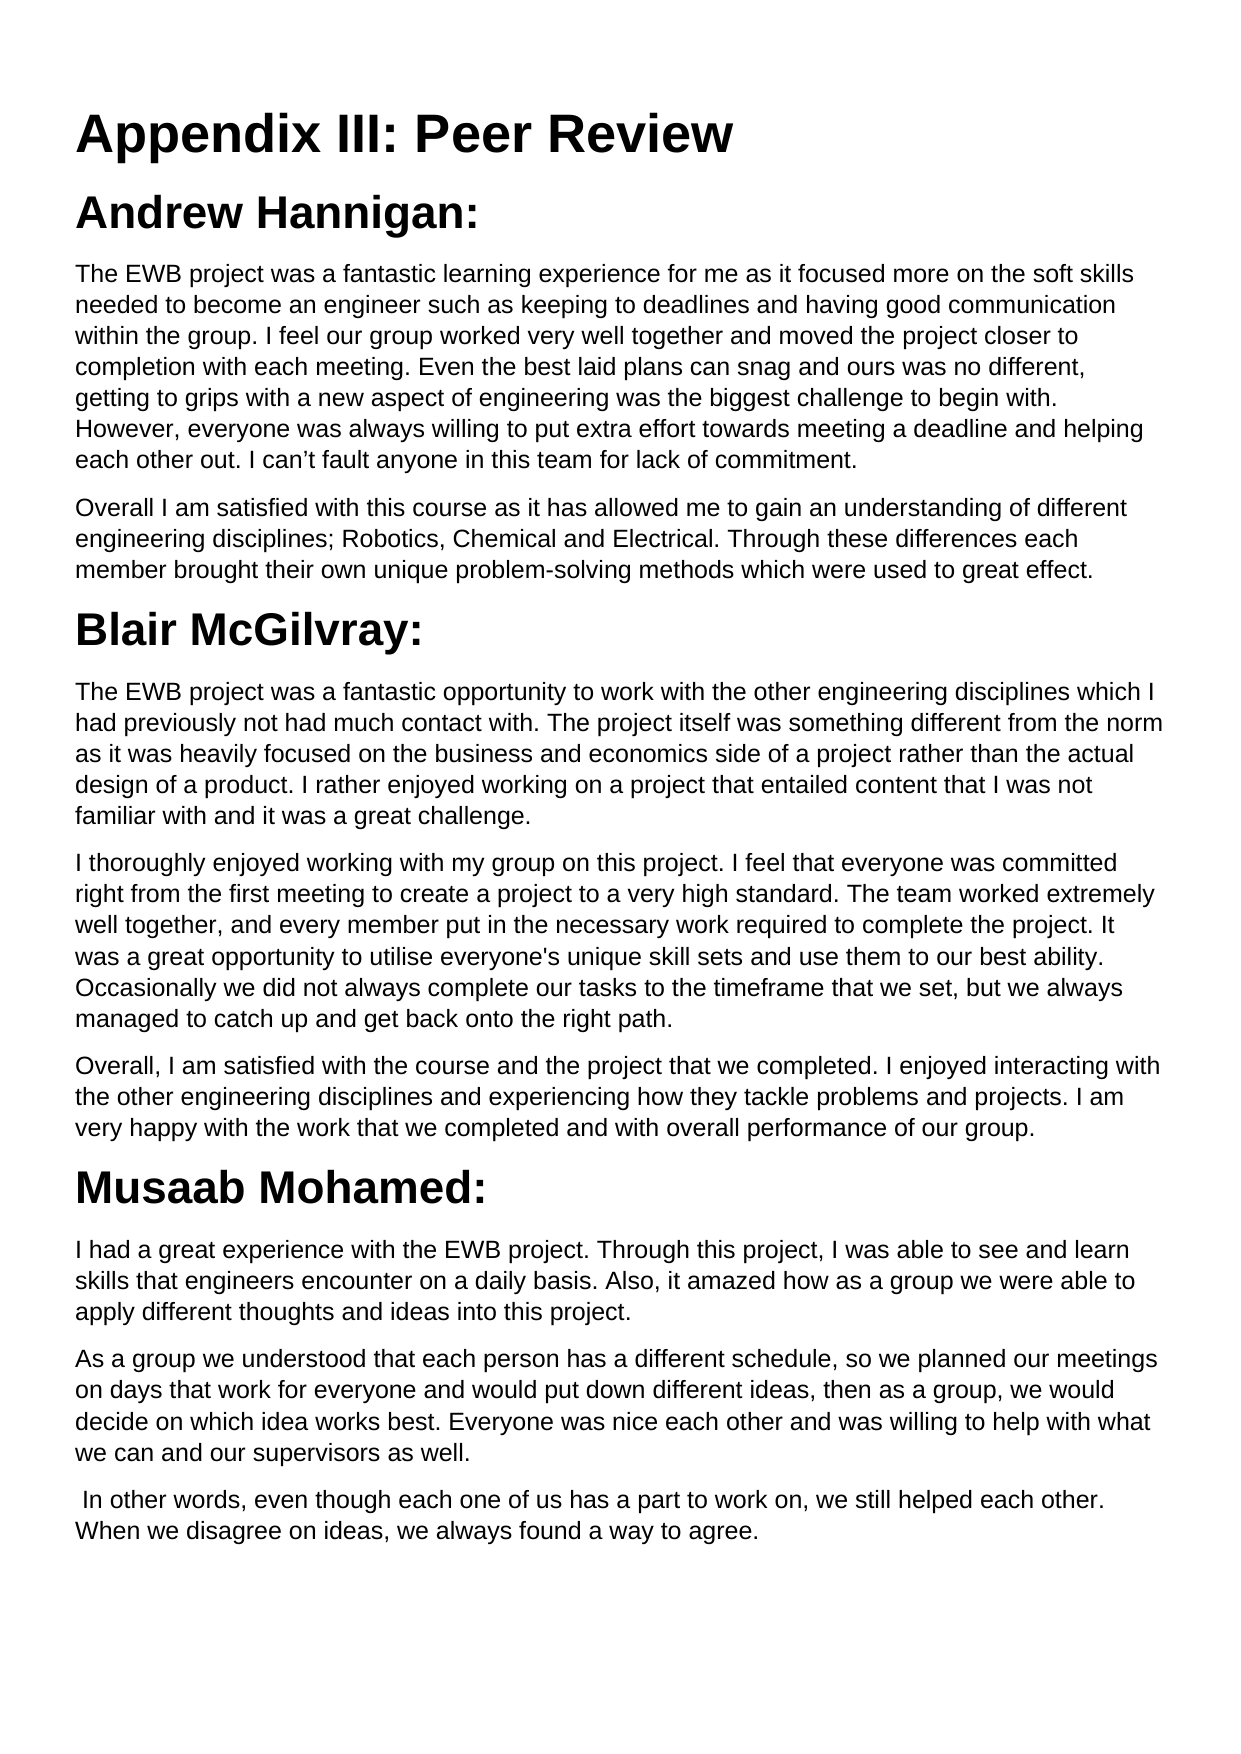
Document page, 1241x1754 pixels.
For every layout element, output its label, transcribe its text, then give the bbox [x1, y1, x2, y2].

text Appendix III: Peer Review [75, 102, 1165, 164]
text Andrew Hannigan: [75, 186, 1165, 238]
text Overall I am satisfied with this course as it has allowed me to gain an understanding of different engineering disciplines; Robotics, Chemical and Electrical. Through these differences each member brought their own unique problem-solving methods which were used to great effect. [75, 493, 1165, 584]
text As a group we understood that each person has a different schedule, so we planned our meetings on days that work for everyone and would put down different ideas, then as a group, we would decide on which idea works best. Everyone was nice each other and was willing to help with what we can and our supervisors as well. [75, 1344, 1165, 1466]
text Blair McGilvray: [75, 603, 1165, 656]
text I thoroughly enjoyed working with my group on this project. I feel that everyone was committed right from the first meeting to create a project to a very high standard. The team worked extremely well together, and every member put in the necessary work required to complete the project. It was a great opportunity to utilise everyone's unique skill sets and use them to our best ability. Occasionally we did not always complete our tasks to the timeframe that we set, but we always managed to catch up and get back onto the right path. [75, 848, 1165, 1032]
text Overall, I am satisfied with the course and the project that we completed. I enjoyed interacting with the other engineering disciplines and experiencing how they tackle problems and projects. I am very happy with the work that we completed and with overall performance of our group. [75, 1051, 1165, 1142]
text Musaab Mohamed: [75, 1161, 1165, 1214]
text I had a great experience with the EWB project. Through this project, I was able to see and learn skills that engineers encounter on a daily basis. Also, it amazed how as a group we were able to apply different thoughts and ideas into this project. [75, 1234, 1165, 1325]
text The EWB project was a fantastic learning experience for me as it focused more on the soft skills needed to become an engineer such as keeping to deadlines and having good communication within the group. I feel our group worked very well together and moved the project closer to completion with each meeting. Even the best laid plans can snag and ours was no different, getting to grips with a new aspect of engineering was the biggest challenge to begin with. However, everyone was always willing to put extra effort towards meeting a deadline and helping each other out. I can’t fault anyone in this team for lack of commitment. [75, 259, 1165, 474]
text In other words, even though each one of us has a part to work on, we still helped each other. When we disagree on ideas, we always found a way to agree. [75, 1485, 1165, 1545]
text The EWB project was a fantastic opportunity to work with the other engineering disciplines which I had previously not had much contact with. The project itself was something different from the norm as it was heavily focused on the business and economics side of a project rather than the actual design of a product. I rather enjoyed working on a project that entailed content that I was not familiar with and it was a great challenge. [75, 676, 1165, 829]
